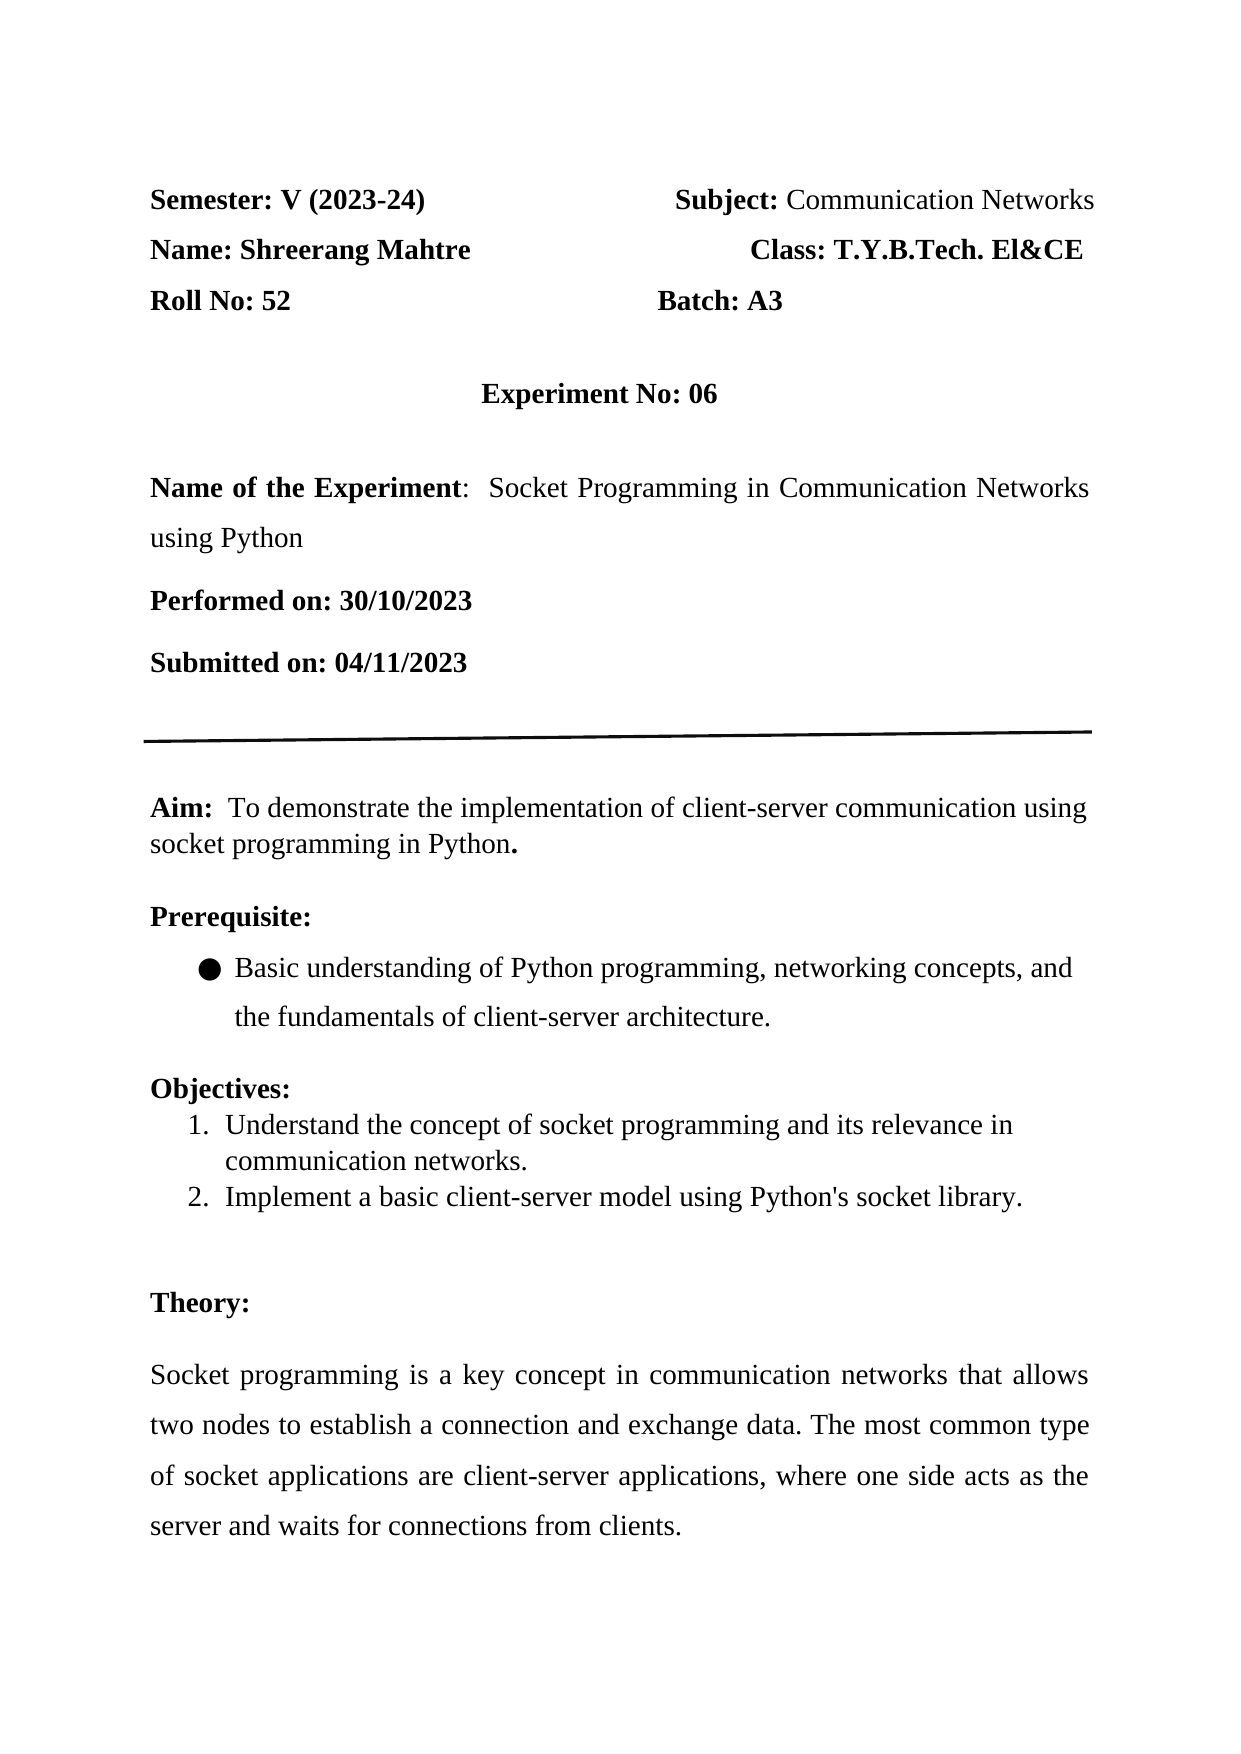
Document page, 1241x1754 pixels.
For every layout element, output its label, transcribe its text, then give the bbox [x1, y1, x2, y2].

text Semester: V (2023-24) Subject: Communication Networks [150, 182, 1134, 216]
text Roll No: 52 Batch: A3 [150, 283, 1090, 316]
text Objectives: [150, 1071, 1090, 1105]
text Experiment No: 06 [150, 376, 1090, 410]
text Name: Shreerang Mahtre Class: T.Y.B.Tech. El&CE [150, 232, 1090, 266]
text Name of the Experiment: Socket Programming in Communication Networks using Python [150, 470, 1090, 553]
text Aim: To demonstrate the implementation of client-server communication using socket programming in Python. [150, 790, 1090, 860]
text Submitted on: 04/11/2023 [150, 646, 1090, 679]
text Performed on: 30/10/2023 [150, 583, 1090, 616]
list Understand the concept of socket programming and its relevance in communication networks. [187, 1107, 1090, 1177]
text Prerequisite: [150, 899, 1090, 932]
list Implement a basic client-server model using Python's socket library. [187, 1179, 1090, 1213]
list Basic understanding of Python programming, networking concepts, and the fundamentals of client-server architecture. [197, 935, 1090, 1033]
text Theory: [150, 1285, 1090, 1318]
text Socket programming is a key concept in communication networks that allows two nodes to establish a connection and exchange data. The most common type of socket applications are client-server applications, where one side acts as the server and waits for connections from clients. [150, 1357, 1090, 1542]
